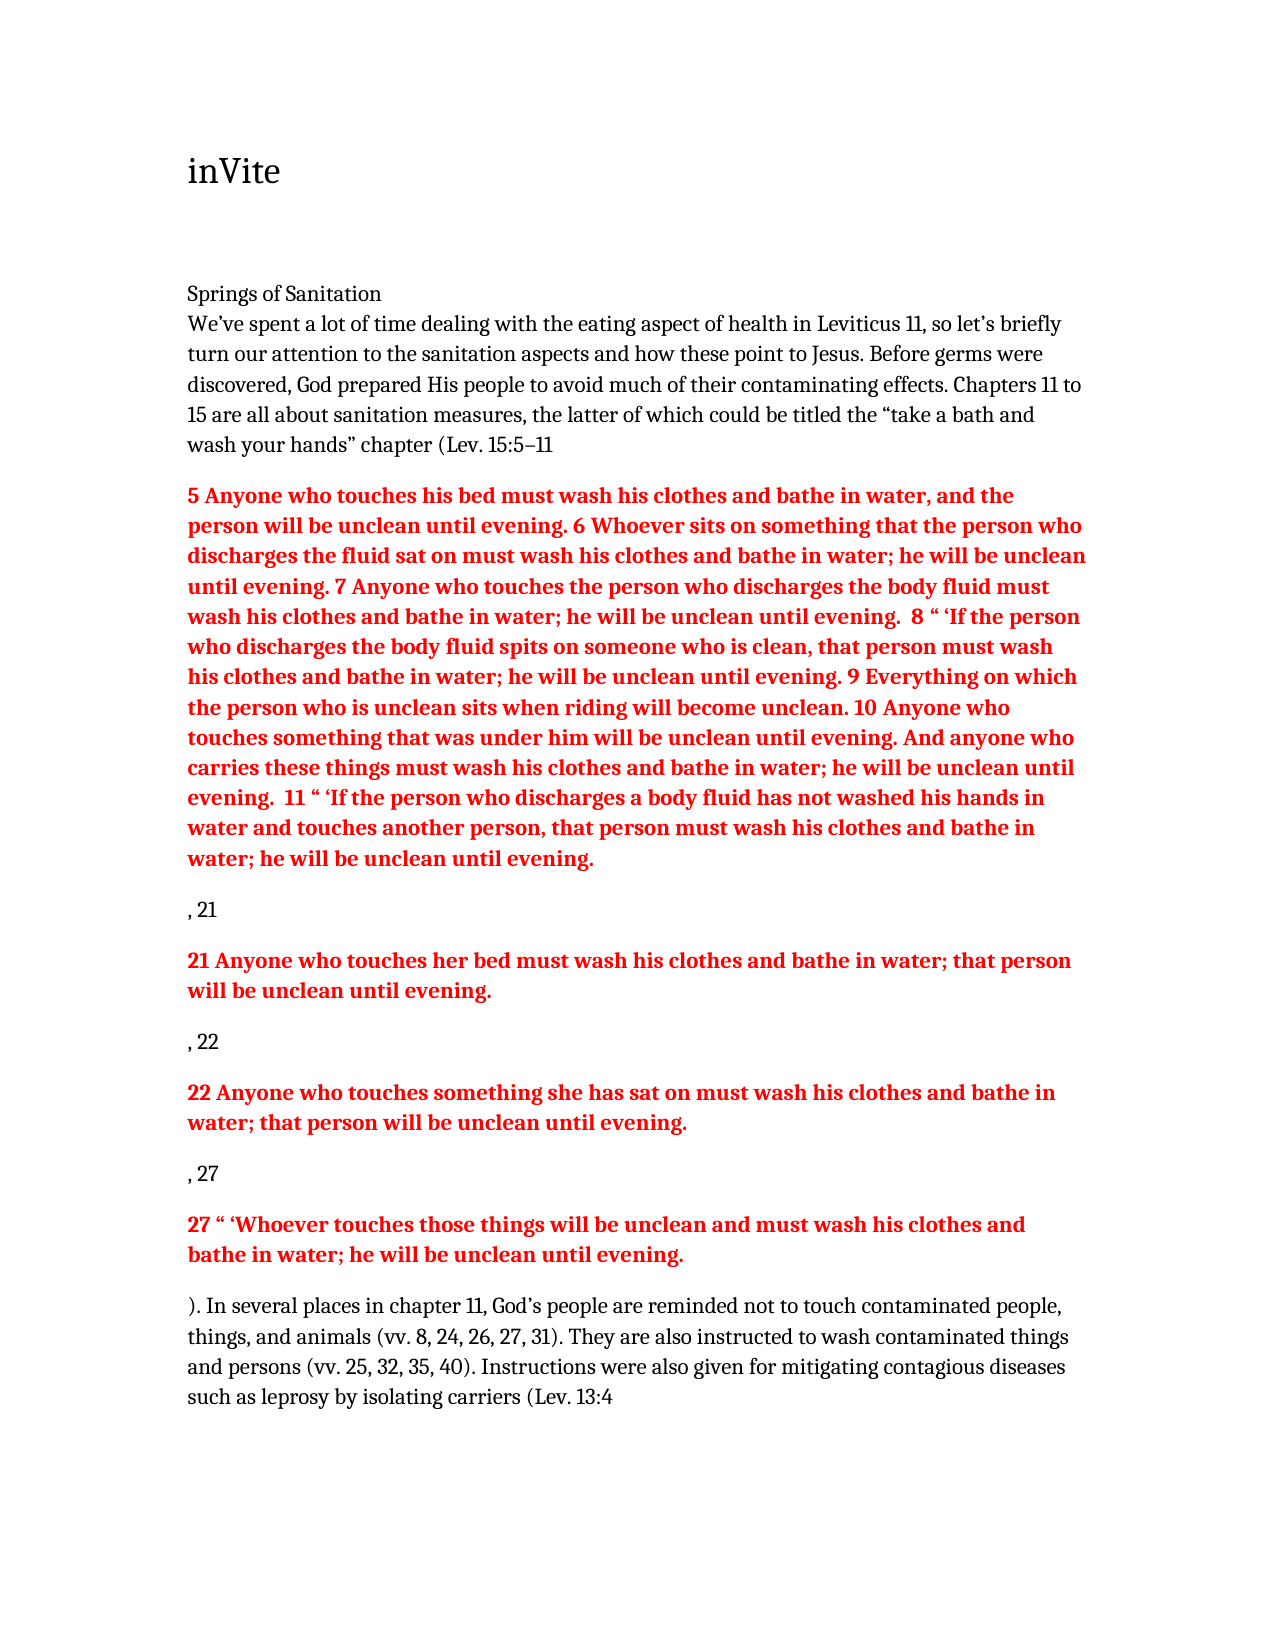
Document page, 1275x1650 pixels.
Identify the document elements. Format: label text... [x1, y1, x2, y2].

text 22 Anyone who touches something she has sat on must wash his clothes and bathe in water; that person will be unclean until evening. [187, 1080, 1087, 1136]
text Springs of Sanitation We’ve spent a lot of time dealing with the eating aspect of health in Leviticus 11, so let’s briefly turn our attention to the sanitation aspects and how these point to Jesus. Before germs were discovered, God prepared His people to avoid much of their contaminating effects. Chapters 11 to 15 are all about sanitation measures, the latter of which could be titled the “take a bath and wash your hands” chapter (Lev. 15:5–11 [187, 220, 1087, 458]
text , 27 [187, 1161, 1087, 1187]
text , 21 [187, 896, 1087, 923]
text 21 Anyone who touches her bed must wash his clothes and bathe in water; that person will be unclean until evening. [187, 947, 1087, 1004]
text 27 “ ‘Whoever touches those things will be unclean and must wash his clothes and bathe in water; he will be unclean until evening. [187, 1212, 1087, 1269]
text inVite [187, 150, 1087, 193]
text ). In several places in chapter 11, God’s people are reminded not to touch contaminated people, things, and animals (vv. 8, 24, 26, 27, 31). They are also instructed to wash contaminated things and persons (vv. 25, 32, 35, 40). Instructions were also given for mitigating contagious diseases such as leprosy by isolating carriers (Lev. 13:4 [187, 1293, 1087, 1410]
text , 22 [187, 1029, 1087, 1055]
text 5 Anyone who touches his bed must wash his clothes and bathe in water, and the person will be unclean until evening. 6 Whoever sits on something that the person who discharges the fluid sat on must wash his clothes and bathe in water; he will be unclean until evening. 7 Anyone who touches the person who discharges the body fluid must wash his clothes and bathe in water; he will be unclean until evening. 8 “ ‘If the person who discharges the body fluid spits on someone who is clean, that person must wash his clothes and bathe in water; he will be unclean until evening. 9 Everything on which the person who is unclean sits when riding will become unclean. 10 Anyone who touches something that was under him will be unclean until evening. And anyone who carries these things must wash his clothes and bathe in water; he will be unclean until evening. 11 “ ‘If the person who discharges a body fluid has not washed his hands in water and touches another person, that person must wash his clothes and bathe in water; he will be unclean until evening. [187, 483, 1087, 872]
